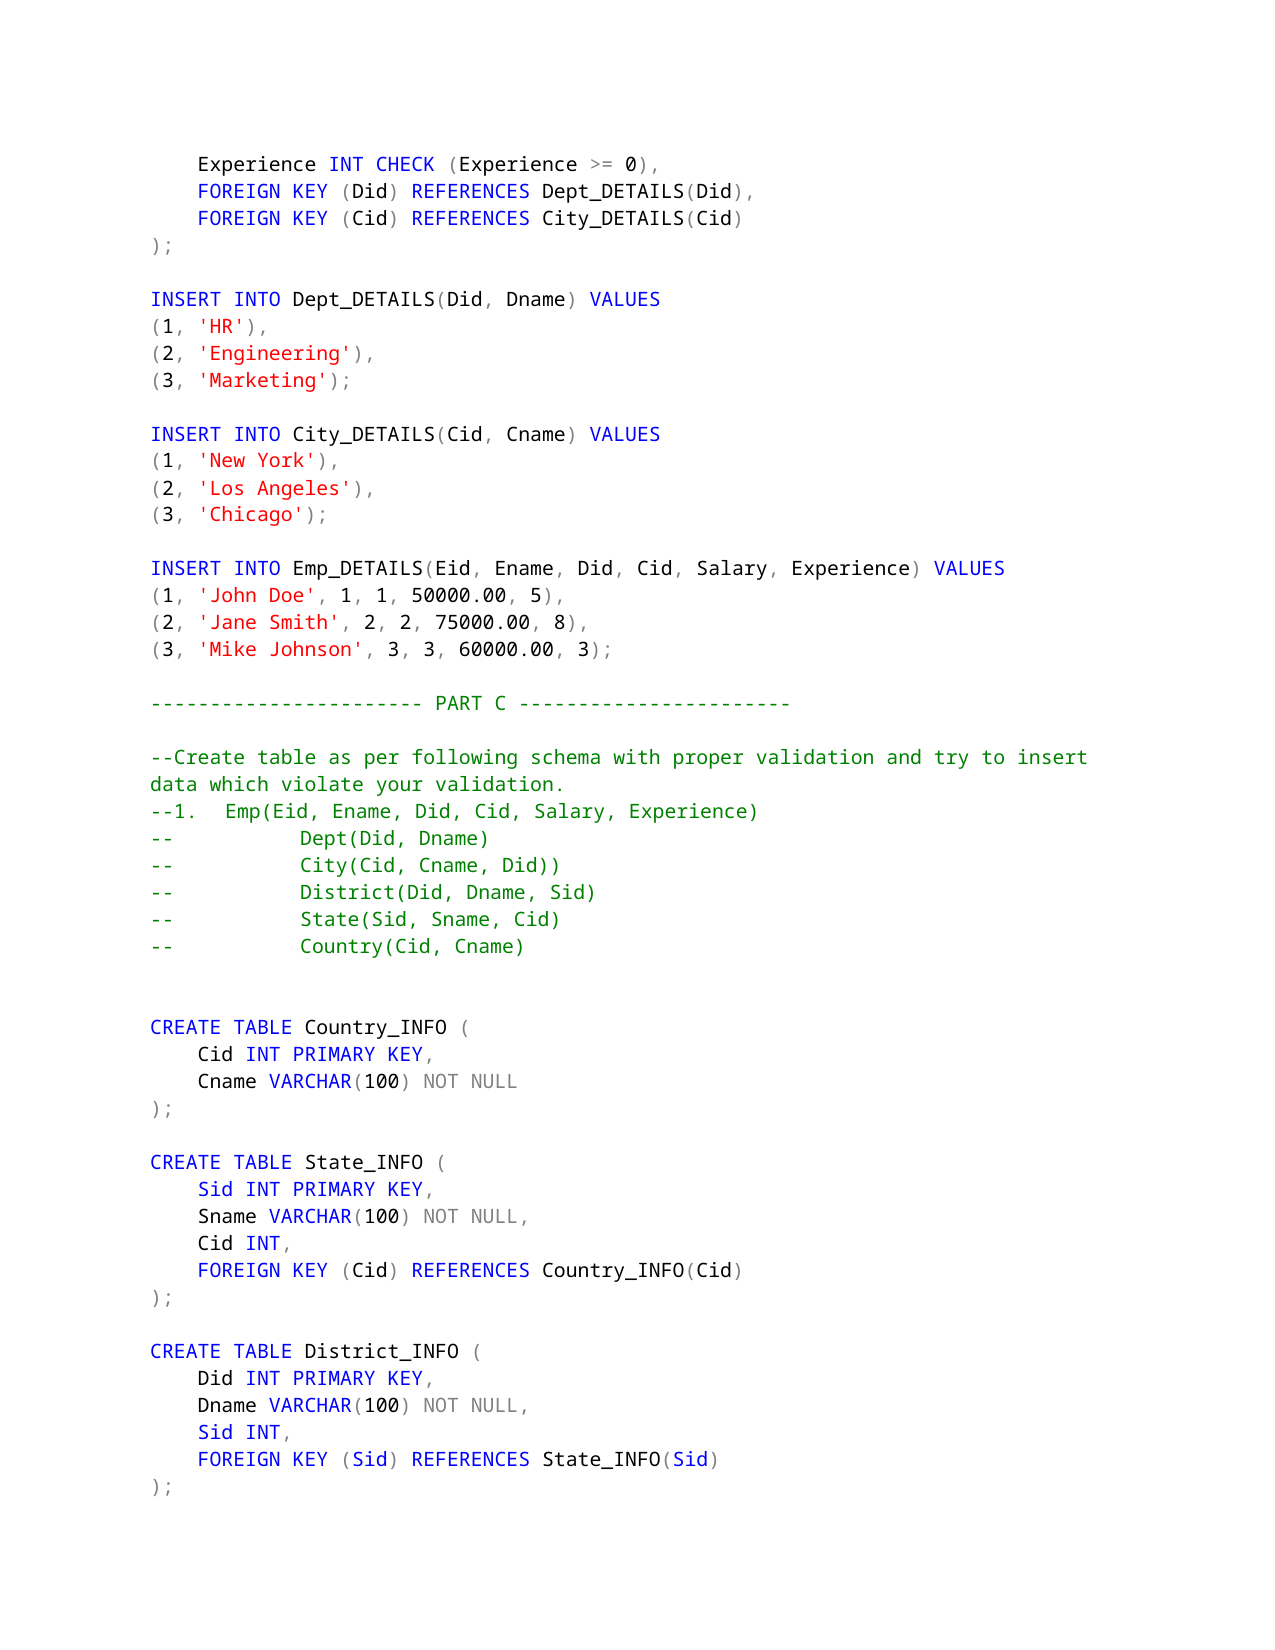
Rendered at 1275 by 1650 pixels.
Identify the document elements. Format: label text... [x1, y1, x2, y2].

text -- Dept(Did, Dname) [150, 824, 1125, 851]
text --Create table as per following schema with proper validation and try to insert data which violate your validation. [150, 743, 1125, 797]
text ); [150, 1472, 1125, 1499]
text ); [150, 1283, 1125, 1310]
text FOREIGN KEY (Cid) REFERENCES Country_INFO(Cid) [150, 1256, 1125, 1283]
text Experience INT CHECK (Experience >= 0), [150, 150, 1125, 177]
text -- District(Did, Dname, Sid) [150, 878, 1125, 905]
text (2, 'Engineering'), [150, 339, 1125, 366]
text (2, 'Los Angeles'), [150, 474, 1125, 501]
text Sid INT, [150, 1418, 1125, 1445]
text CREATE TABLE Country_INFO ( [150, 1013, 1125, 1040]
text (2, 'Jane Smith', 2, 2, 75000.00, 8), [150, 609, 1125, 636]
text (1, 'HR'), [150, 312, 1125, 339]
text -- City(Cid, Cname, Did)) [150, 851, 1125, 878]
text (3, 'Chicago'); [150, 501, 1125, 528]
text Cname VARCHAR(100) NOT NULL [150, 1067, 1125, 1094]
text ); [150, 231, 1125, 258]
text FOREIGN KEY (Cid) REFERENCES City_DETAILS(Cid) [150, 204, 1125, 231]
text FOREIGN KEY (Did) REFERENCES Dept_DETAILS(Did), [150, 177, 1125, 204]
text Dname VARCHAR(100) NOT NULL, [150, 1391, 1125, 1418]
text Sname VARCHAR(100) NOT NULL, [150, 1202, 1125, 1229]
text -- Country(Cid, Cname) [150, 932, 1125, 959]
text ); [150, 1094, 1125, 1121]
text (3, 'Mike Johnson', 3, 3, 60000.00, 3); [150, 636, 1125, 663]
text Cid INT PRIMARY KEY, [150, 1040, 1125, 1067]
text Sid INT PRIMARY KEY, [150, 1175, 1125, 1202]
text --1. Emp(Eid, Ename, Did, Cid, Salary, Experience) [150, 797, 1125, 824]
text (3, 'Marketing'); [150, 366, 1125, 393]
text INSERT INTO Dept_DETAILS(Did, Dname) VALUES [150, 285, 1125, 312]
text INSERT INTO City_DETAILS(Cid, Cname) VALUES [150, 420, 1125, 447]
text Did INT PRIMARY KEY, [150, 1364, 1125, 1391]
text ----------------------- PART C ----------------------- [150, 689, 1125, 717]
text (1, 'New York'), [150, 447, 1125, 474]
text -- State(Sid, Sname, Cid) [150, 905, 1125, 932]
text CREATE TABLE District_INFO ( [150, 1337, 1125, 1364]
text INSERT INTO Emp_DETAILS(Eid, Ename, Did, Cid, Salary, Experience) VALUES [150, 555, 1125, 582]
text Cid INT, [150, 1229, 1125, 1256]
text FOREIGN KEY (Sid) REFERENCES State_INFO(Sid) [150, 1445, 1125, 1472]
text CREATE TABLE State_INFO ( [150, 1148, 1125, 1175]
text (1, 'John Doe', 1, 1, 50000.00, 5), [150, 582, 1125, 609]
